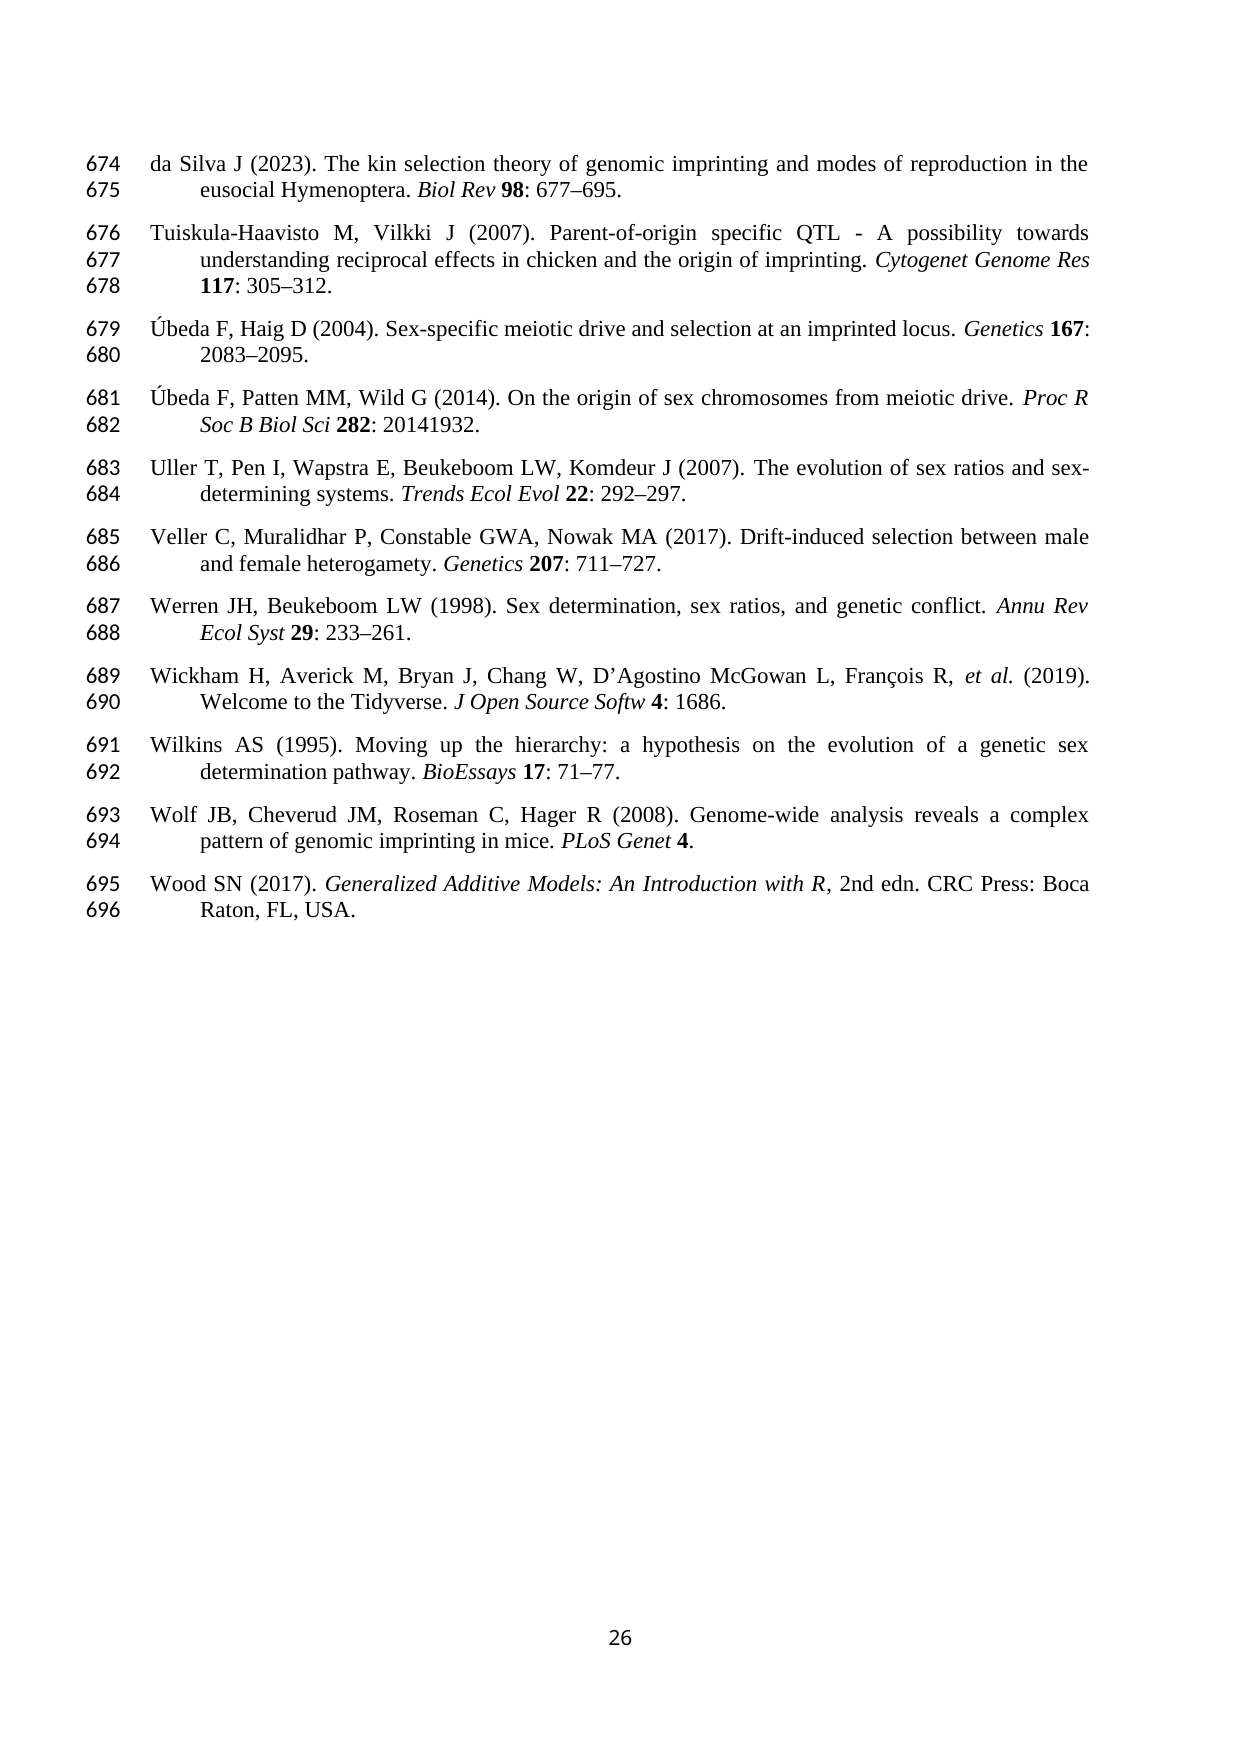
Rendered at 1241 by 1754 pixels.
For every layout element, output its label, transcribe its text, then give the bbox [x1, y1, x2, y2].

text Úbeda F, Haig D (2004). Sex-specific meiotic drive and selection at an imprinted locus. Genetics 167: 2083–2095. [150, 315, 1090, 368]
text Wolf JB, Cheverud JM, Roseman C, Hager R (2008). Genome-wide analysis reveals a complex pattern of genomic imprinting in mice. PLoS Genet 4. [150, 801, 1090, 853]
text Úbeda F, Patten MM, Wild G (2014). On the origin of sex chromosomes from meiotic drive. Proc R Soc B Biol Sci 282: 20141932. [150, 384, 1090, 437]
text Tuiskula-Haavisto M, Vilkki J (2007). Parent-of-origin specific QTL - A possibility towards understanding reciprocal effects in chicken and the origin of imprinting. Cytogenet Genome Res 117: 305–312. [150, 219, 1090, 298]
text Wilkins AS (1995). Moving up the hierarchy: a hypothesis on the evolution of a genetic sex determination pathway. BioEssays 17: 71–77. [150, 731, 1090, 784]
text Uller T, Pen I, Wapstra E, Beukeboom LW, Komdeur J (2007). The evolution of sex ratios and sex-determining systems. Trends Ecol Evol 22: 292–297. [150, 454, 1090, 507]
text da Silva J (2023). The kin selection theory of genomic imprinting and modes of reproduction in the eusocial Hymenoptera. Biol Rev 98: 677–695. [150, 150, 1090, 203]
text Wickham H, Averick M, Bryan J, Chang W, D’Agostino McGowan L, François R, et al. (2019). Welcome to the Tidyverse. J Open Source Softw 4: 1686. [150, 662, 1090, 715]
text Veller C, Muralidhar P, Constable GWA, Nowak MA (2017). Drift-induced selection between male and female heterogamety. Genetics 207: 711–727. [150, 523, 1090, 576]
text Werren JH, Beukeboom LW (1998). Sex determination, sex ratios, and genetic conflict. Annu Rev Ecol Syst 29: 233–261. [150, 593, 1090, 645]
text Wood SN (2017). Generalized Additive Models: An Introduction with R, 2nd edn. CRC Press: Boca Raton, FL, USA. [150, 870, 1090, 923]
